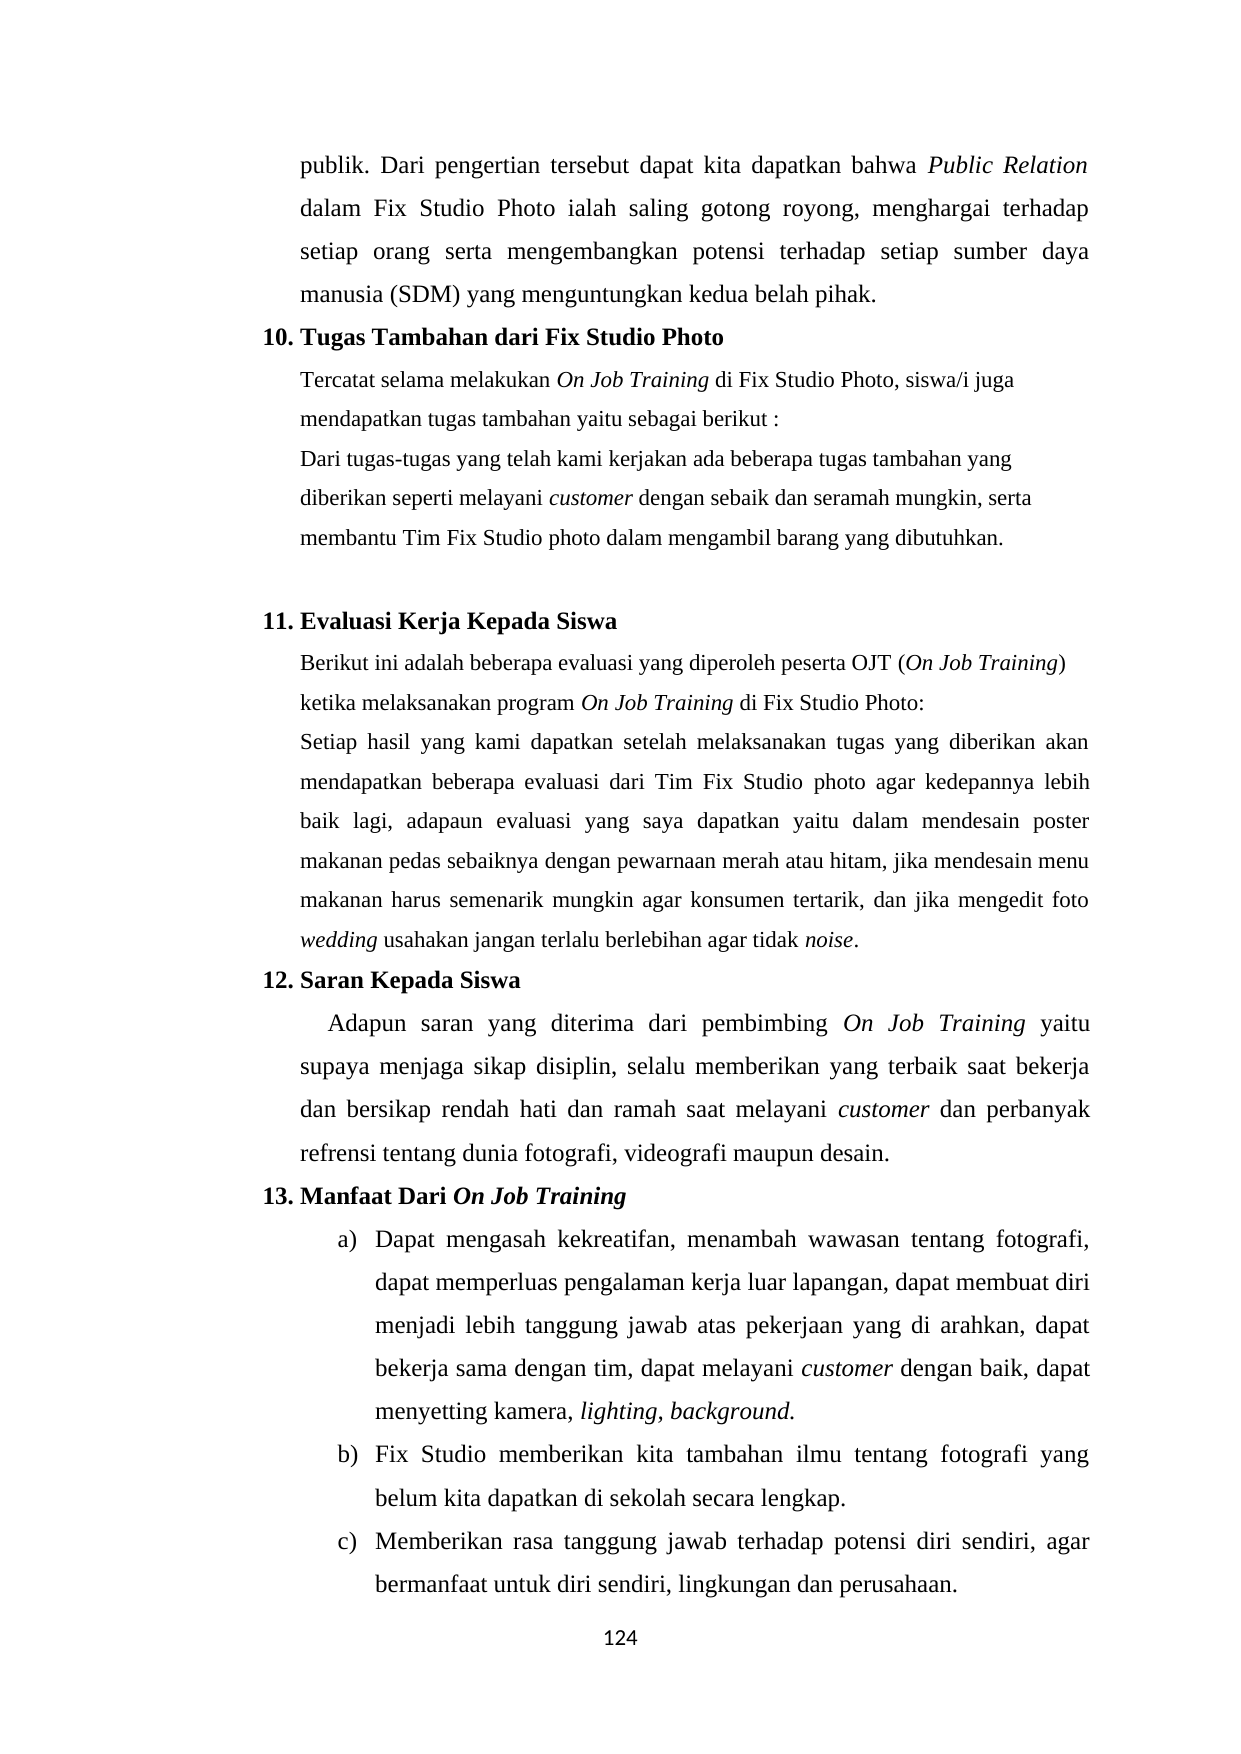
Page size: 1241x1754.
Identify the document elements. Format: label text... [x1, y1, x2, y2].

list Berikut ini adalah beberapa evaluasi yang diperoleh peserta OJT (On Job Training) ketika melaksanakan program On Job Training di Fix Studio Photo: [300, 649, 1090, 715]
list Setiap hasil yang kami dapatkan setelah melaksanakan tugas yang diberikan akan mendapatkan beberapa evaluasi dari Tim Fix Studio photo agar kedepannya lebih baik lagi, adapaun evaluasi yang saya dapatkan yaitu dalam mendesain poster makanan pedas sebaiknya dengan pewarnaan merah atau hitam, jika mendesain menu makanan harus semenarik mungkin agar konsumen tertarik, dan jika mengedit foto wedding usahakan jangan terlalu berlebihan agar tidak noise. [300, 728, 1090, 952]
list Saran Kepada Siswa [262, 965, 1090, 994]
list Dari tugas-tugas yang telah kami kerjakan ada beberapa tugas tambahan yang diberikan seperti melayani customer dengan sebaik dan seramah mungkin, serta membantu Tim Fix Studio photo dalam mengambil barang yang dibutuhkan. [300, 444, 1090, 550]
list Dapat mengasah kekreatifan, menambah wawasan tentang fotografi, dapat memperluas pengalaman kerja luar lapangan, dapat membuat diri menjadi lebih tanggung jawab atas pekerjaan yang di arahkan, dapat bekerja sama dengan tim, dapat melayani customer dengan baik, dapat menyetting kamera, lighting, background. [337, 1224, 1090, 1425]
list Tugas Tambahan dari Fix Studio Photo [262, 322, 1090, 351]
list Manfaat Dari On Job Training [262, 1181, 1090, 1209]
list Adapun saran yang diterima dari pembimbing On Job Training yaitu supaya menjaga sikap disiplin, selalu memberikan yang terbaik saat bekerja dan bersikap rendah hati dan ramah saat melayani customer dan perbanyak refrensi tentang dunia fotografi, videografi maupun desain. [300, 1008, 1090, 1166]
list Tercatat selama melakukan On Job Training di Fix Studio Photo, siswa/i juga mendapatkan tugas tambahan yaitu sebagai berikut : [300, 366, 1090, 431]
list Memberikan rasa tanggung jawab terhadap potensi diri sendiri, agar bermanfaat untuk diri sendiri, lingkungan dan perusahaan. [337, 1526, 1090, 1598]
list Evaluasi Kerja Kepada Siswa [262, 606, 1090, 635]
list Fix Studio memberikan kita tambahan ilmu tentang fotografi yang belum kita dapatkan di sekolah secara lengkap. [337, 1439, 1090, 1511]
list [300, 150, 1090, 308]
